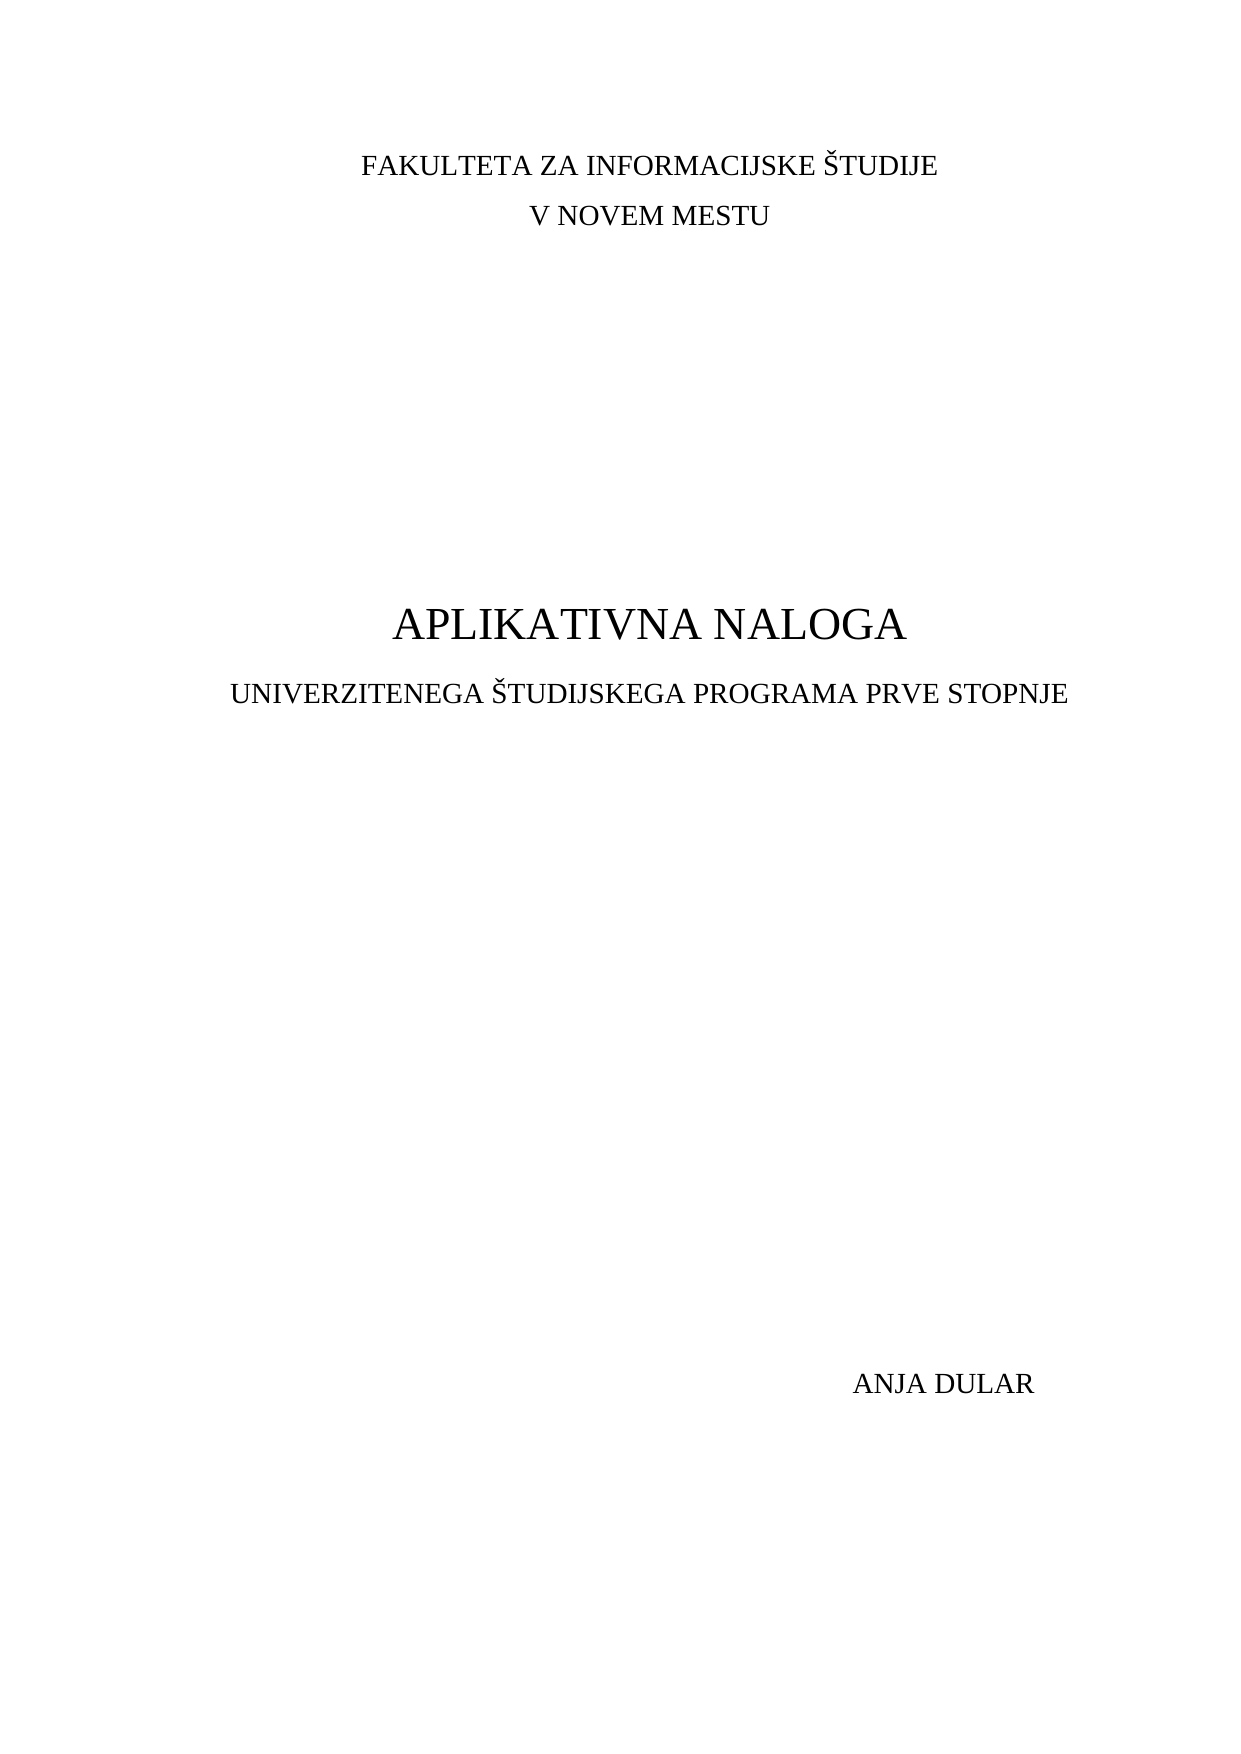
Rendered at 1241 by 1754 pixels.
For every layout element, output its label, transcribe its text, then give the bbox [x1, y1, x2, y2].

text UNIVERZITENEGA ŠTUDIJSKEGA PROGRAMA PRVE STOPNJE [177, 676, 1122, 709]
text ANJA DULAR [852, 1366, 1122, 1399]
text FAKULTETA ZA INFORMACIJSKE ŠTUDIJE V NOVEM MESTU [177, 148, 1122, 232]
text APLIKATIVNA NALOGA [177, 597, 1122, 649]
